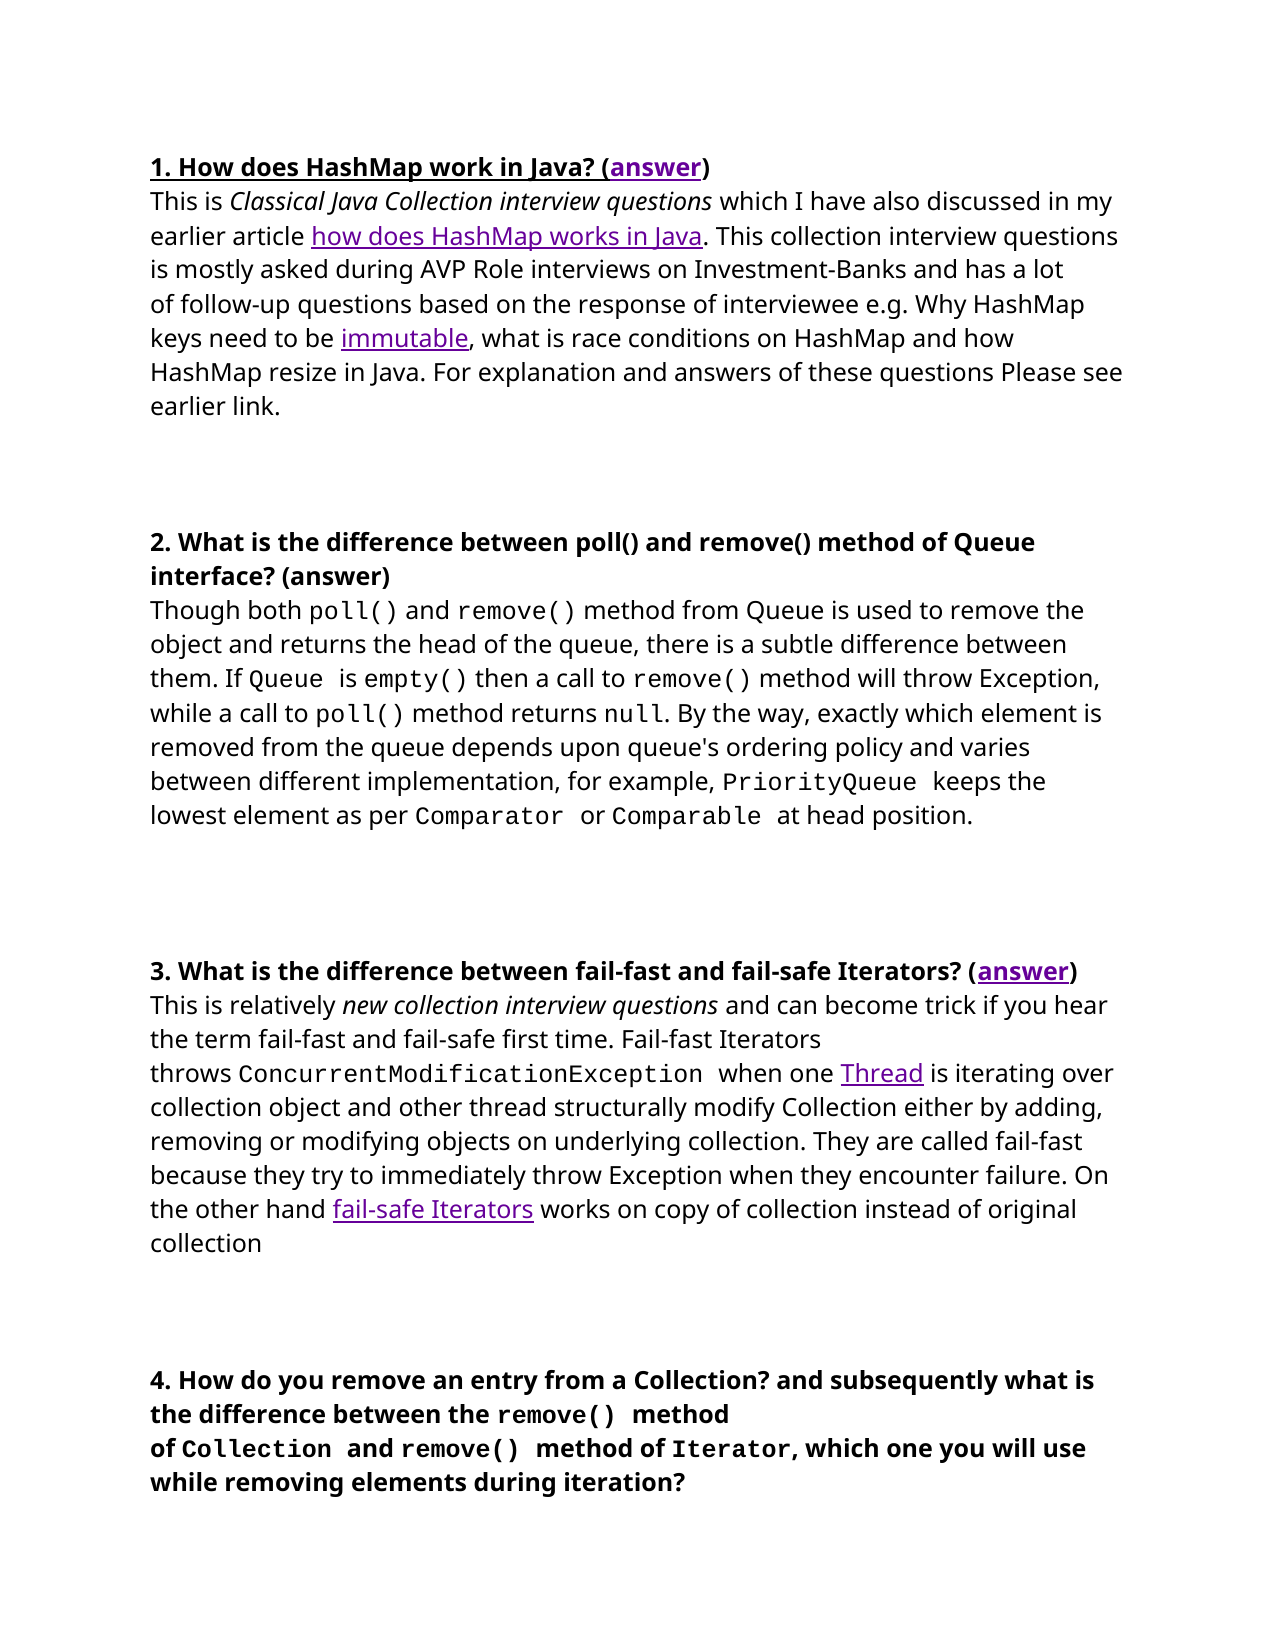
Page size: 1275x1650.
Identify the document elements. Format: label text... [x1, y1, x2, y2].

text 3. What is the difference between fail-fast and fail-safe Iterators? (answer) [150, 953, 1125, 987]
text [150, 1294, 1125, 1499]
text This is relatively new collection interview questions and can become trick if you hear the term fail-fast and fail-safe first time. Fail-fast Iterators throws ConcurrentModificationException when one Thread is iterating over collection object and other thread structurally modify Collection either by adding, removing or modifying objects on underlying collection. They are called fail-fast because they try to immediately throw Exception when they encounter failure. On the other hand fail-safe Iterators works on copy of collection instead of original collection [150, 987, 1125, 1260]
text This is Classical Java Collection interview questions which I have also discussed in my earlier article how does HashMap works in Java. This collection interview questions is mostly asked during AVP Role interviews on Investment-Banks and has a lot of follow-up questions based on the response of interviewee e.g. Why HashMap keys need to be immutable, what is race conditions on HashMap and how HashMap resize in Java. For explanation and answers of these questions Please see earlier link. [150, 184, 1125, 422]
text 1. How does HashMap work in Java? (answer) [150, 150, 1125, 184]
text 2. What is the difference between poll() and remove() method of Queue interface? (answer) Though both poll() and remove() method from Queue is used to remove the object and returns the head of the queue, there is a subtle difference between them. If Queue is empty() then a call to remove() method will throw Exception, while a call to poll() method returns null. By the way, exactly which element is removed from the queue depends upon queue's ordering policy and varies between different implementation, for example, PriorityQueue keeps the lowest element as per Comparator or Comparable at head position. [150, 422, 1125, 928]
